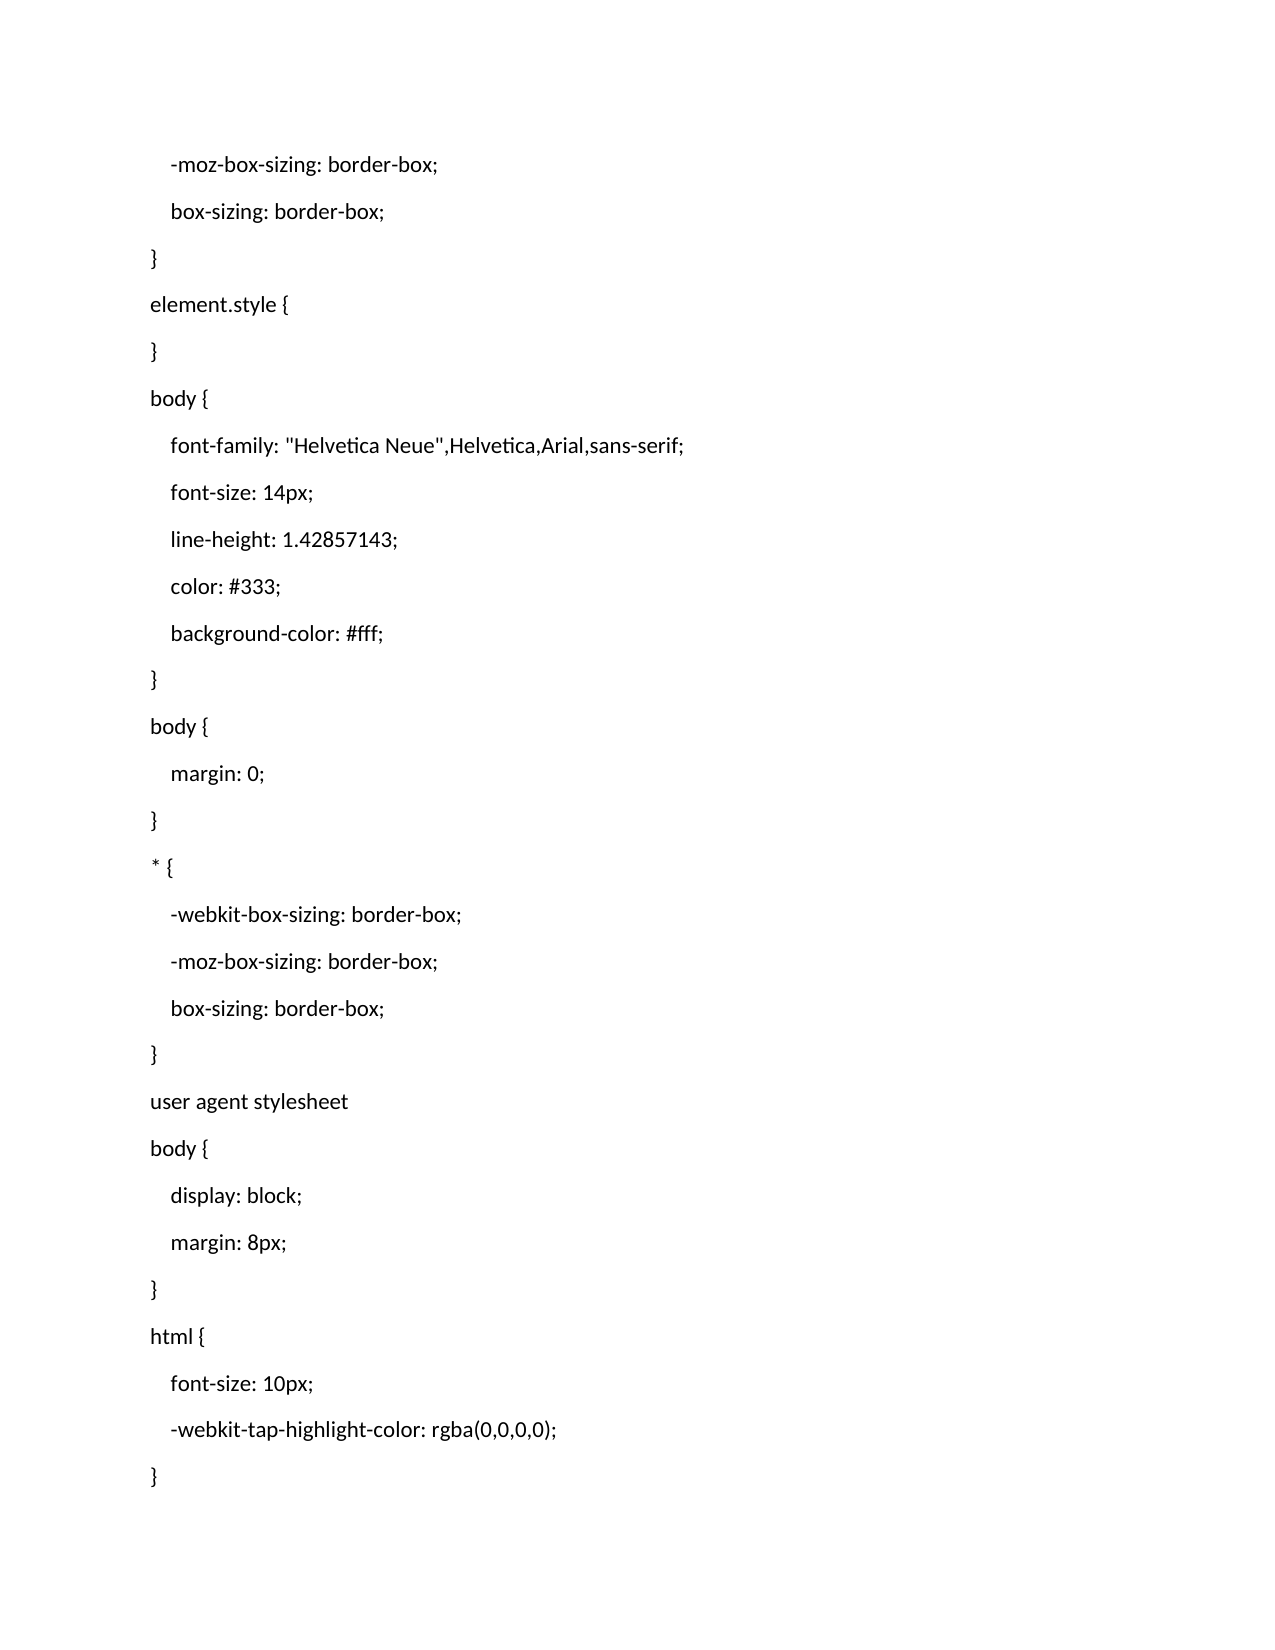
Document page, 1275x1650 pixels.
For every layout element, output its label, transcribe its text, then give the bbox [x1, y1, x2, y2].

text color: #333; [150, 572, 1125, 600]
text } [150, 1275, 1125, 1303]
text body { [150, 712, 1125, 741]
text } [150, 806, 1125, 834]
text } [150, 666, 1125, 694]
text user agent stylesheet [150, 1087, 1125, 1116]
text margin: 8px; [150, 1228, 1125, 1256]
text } [150, 1462, 1125, 1491]
text -webkit-box-sizing: border-box; [150, 900, 1125, 928]
text } [150, 337, 1125, 366]
text body { [150, 1134, 1125, 1162]
text } [150, 1041, 1125, 1069]
text -moz-box-sizing: border-box; [150, 150, 1125, 178]
text } [150, 244, 1125, 272]
text box-sizing: border-box; [150, 197, 1125, 225]
text background-color: #fff; [150, 619, 1125, 647]
text * { [150, 853, 1125, 881]
text body { [150, 384, 1125, 412]
text element.style { [150, 291, 1125, 319]
text font-size: 10px; [150, 1369, 1125, 1397]
text html { [150, 1322, 1125, 1350]
text font-family: "Helvetica Neue",Helvetica,Arial,sans-serif; [150, 431, 1125, 459]
text line-height: 1.42857143; [150, 525, 1125, 553]
text -moz-box-sizing: border-box; [150, 947, 1125, 975]
text -webkit-tap-highlight-color: rgba(0,0,0,0); [150, 1416, 1125, 1444]
text margin: 0; [150, 759, 1125, 787]
text display: block; [150, 1181, 1125, 1209]
text font-size: 14px; [150, 478, 1125, 506]
text box-sizing: border-box; [150, 994, 1125, 1022]
